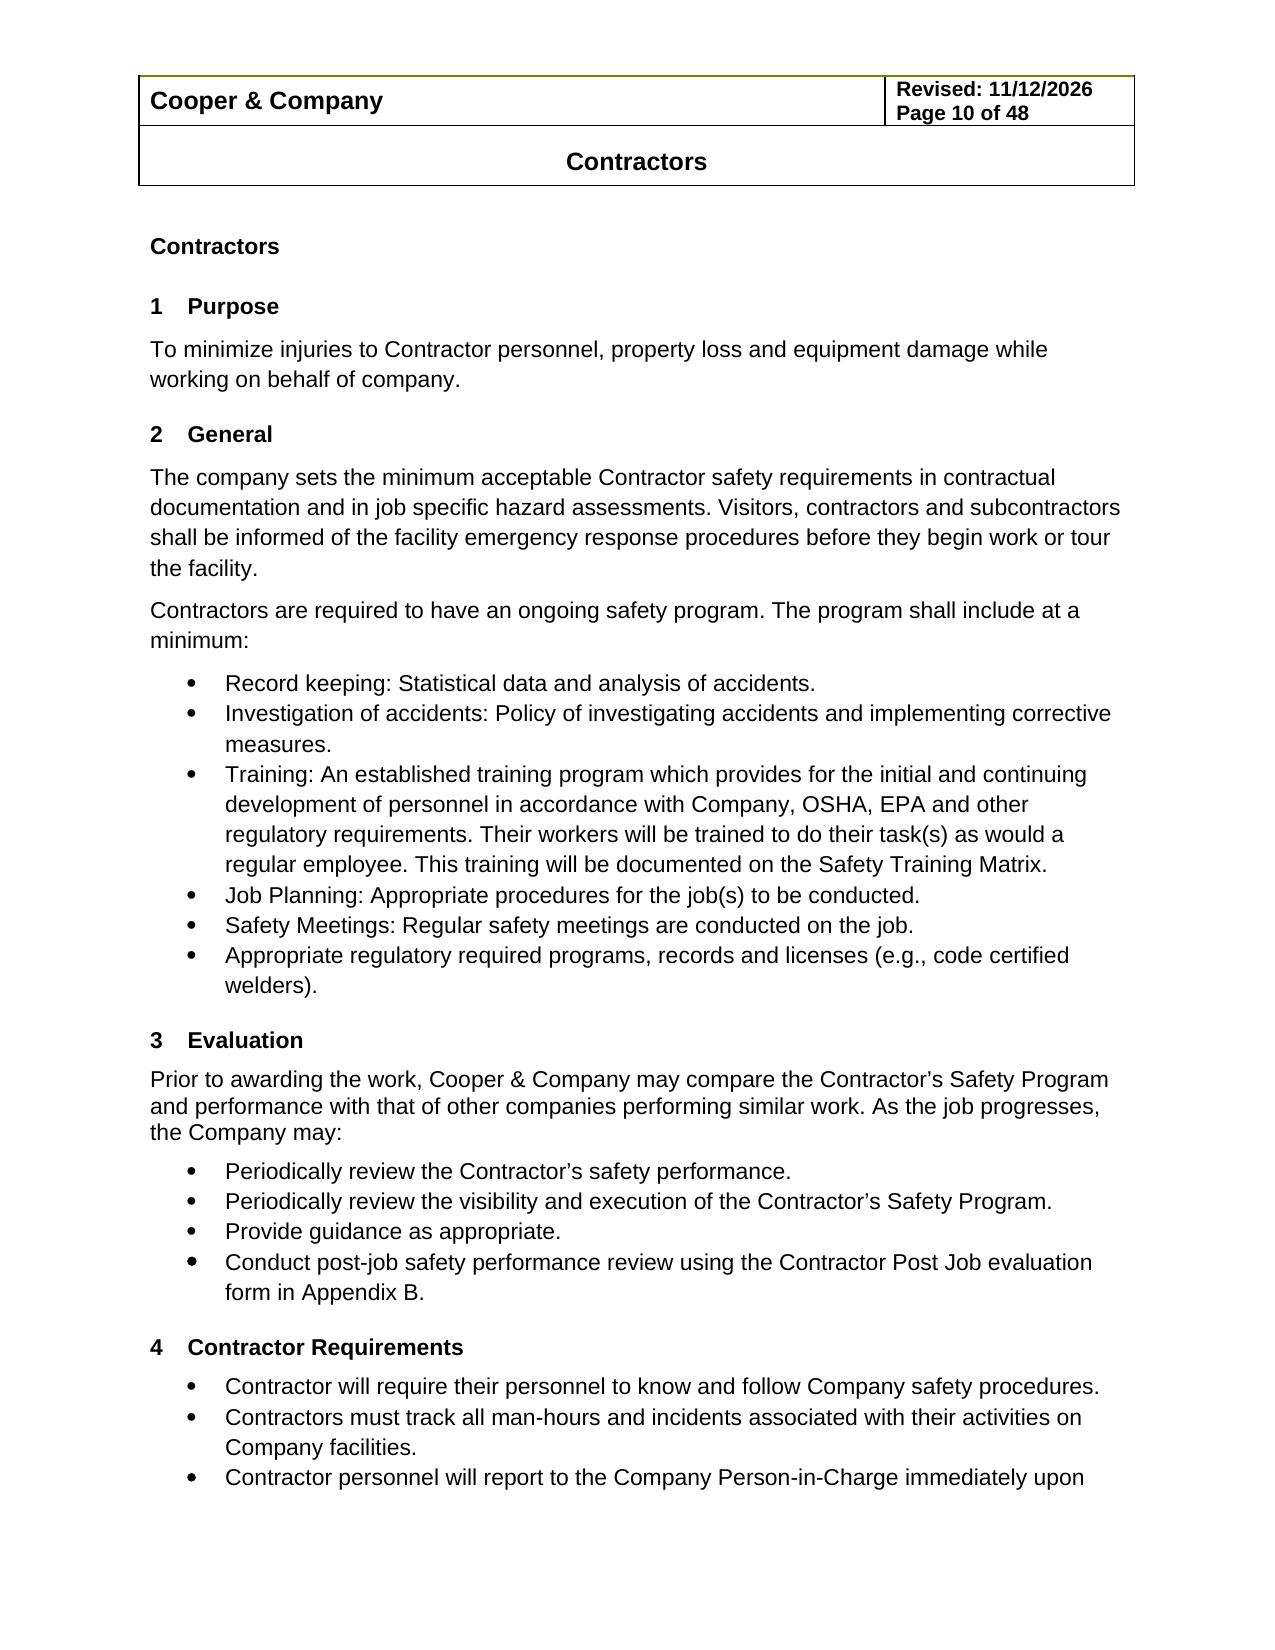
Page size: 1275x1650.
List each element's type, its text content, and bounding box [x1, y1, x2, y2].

list Evaluation [150, 1027, 1125, 1054]
text Prior to awarding the work, Cooper & Company may compare the Contractor’s Safety Program and performance with that of other companies performing similar work. As the job progresses, the Company may: [150, 1066, 1125, 1145]
list Appropriate regulatory required programs, records and licenses (e.g., code certified welders). [187, 942, 1125, 998]
list Periodically review the Contractor’s safety performance. [187, 1158, 1125, 1184]
list Safety Meetings: Regular safety meetings are conducted on the job. [187, 912, 1125, 938]
text Contractors are required to have an ongoing safety program. The program shall include at a minimum: [150, 597, 1125, 654]
list Periodically review the visibility and execution of the Contractor’s Safety Program. [187, 1188, 1125, 1214]
list Contractor Requirements [150, 1334, 1125, 1361]
list Training: An established training program which provides for the initial and continuing development of personnel in accordance with Company, OSHA, EPA and other regulatory requirements. Their workers will be trained to do their task(s) as would a regular employee. This training will be documented on the Safety Training Matrix. [187, 761, 1125, 878]
list Purpose [150, 293, 1125, 319]
text To minimize injuries to Contractor personnel, property loss and equipment damage while working on behalf of company. [150, 336, 1125, 392]
list General [150, 421, 1125, 447]
list Job Planning: Appropriate procedures for the job(s) to be conducted. [187, 882, 1125, 908]
list Provide guidance as appropriate. [187, 1218, 1125, 1244]
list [187, 1464, 1125, 1490]
list Contractor will require their personnel to know and follow Company safety procedures. [187, 1373, 1125, 1399]
list Investigation of accidents: Policy of investigating accidents and implementing corrective measures. [187, 700, 1125, 757]
list Record keeping: Statistical data and analysis of accidents. [187, 670, 1125, 696]
subtitle Contractors [150, 233, 1125, 259]
list Contractors must track all man-hours and incidents associated with their activities on Company facilities. [187, 1403, 1125, 1460]
list Conduct post-job safety performance review using the Contractor Post Job evaluation form in Appendix B. [187, 1248, 1125, 1306]
text The company sets the minimum acceptable Contractor safety requirements in contractual documentation and in job specific hazard assessments. Visitors, contractors and subcontractors shall be informed of the facility emergency response procedures before they begin work or tour the facility. [150, 464, 1125, 581]
